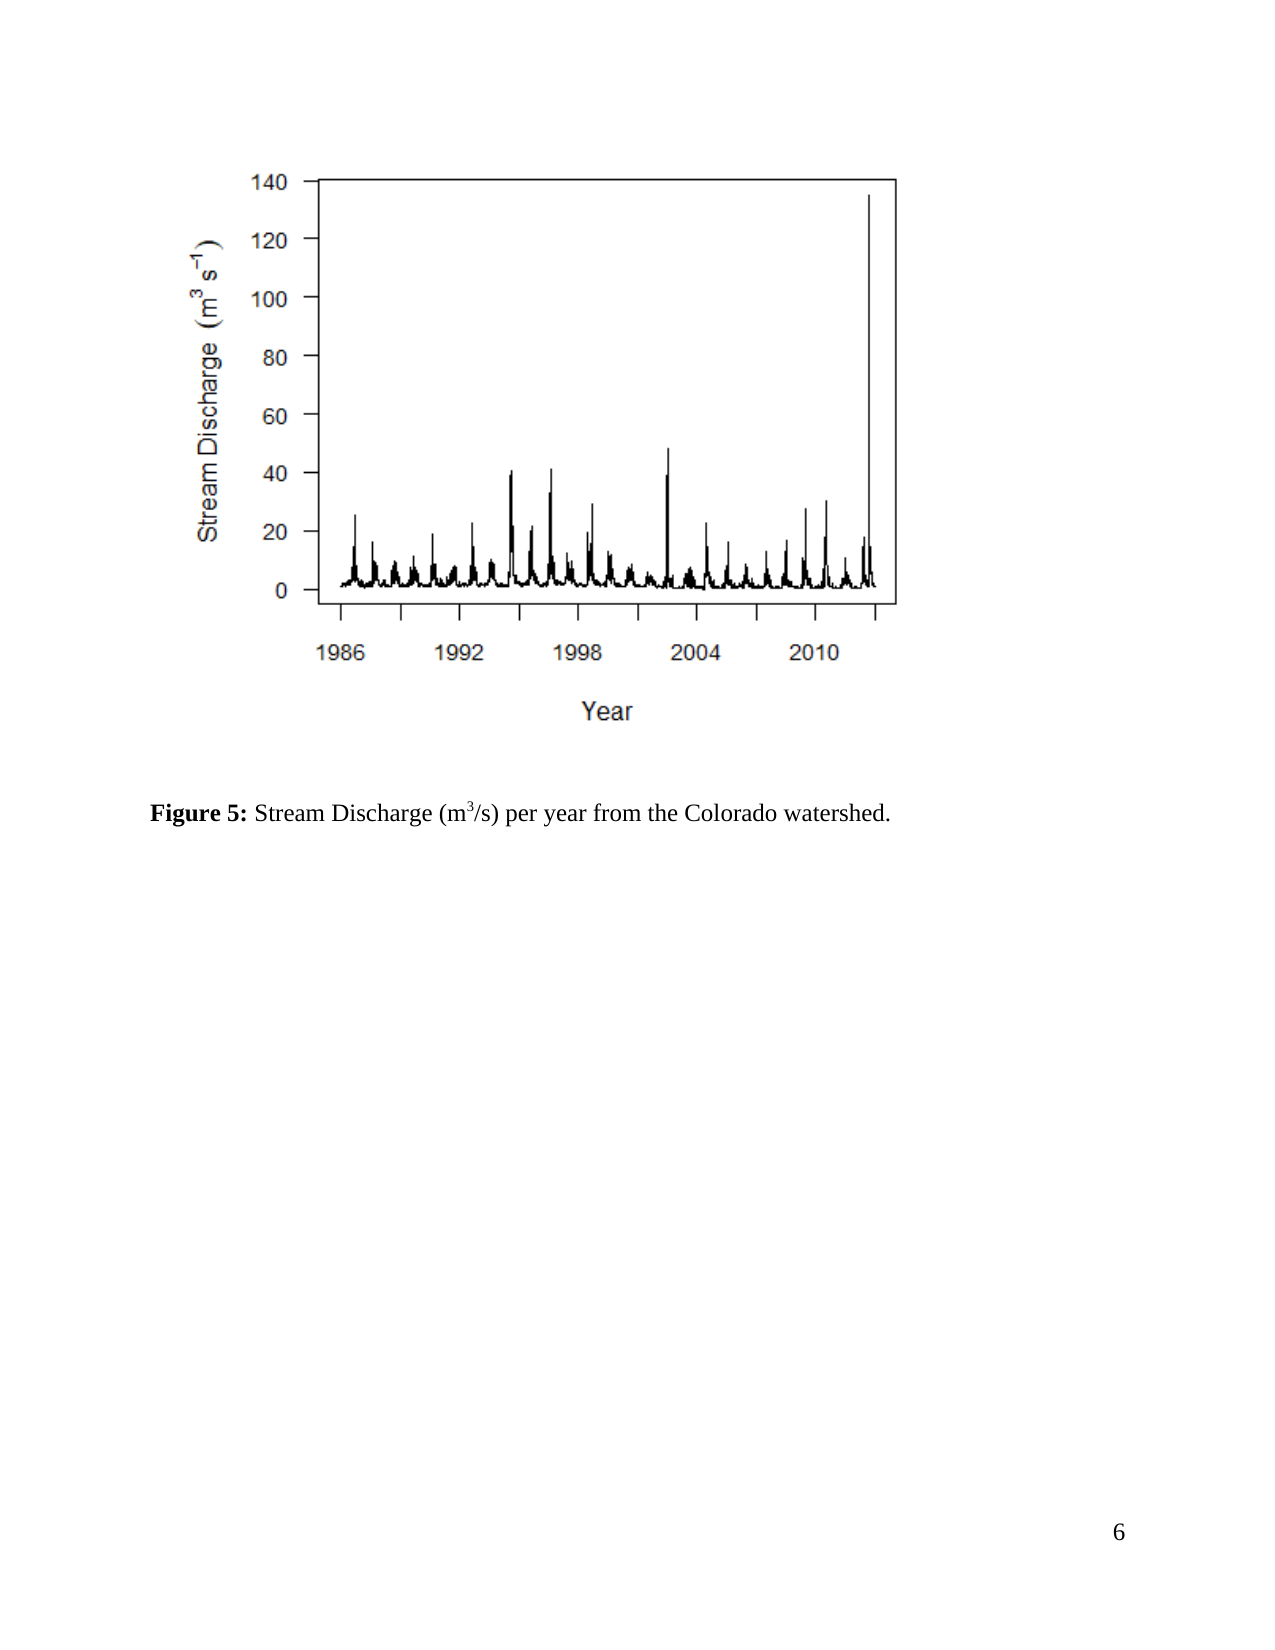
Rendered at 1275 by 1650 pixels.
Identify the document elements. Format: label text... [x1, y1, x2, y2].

text Figure 5: Stream Discharge (m3/s) per year from the Colorado watershed. [150, 798, 1125, 826]
picture [168, 150, 927, 757]
